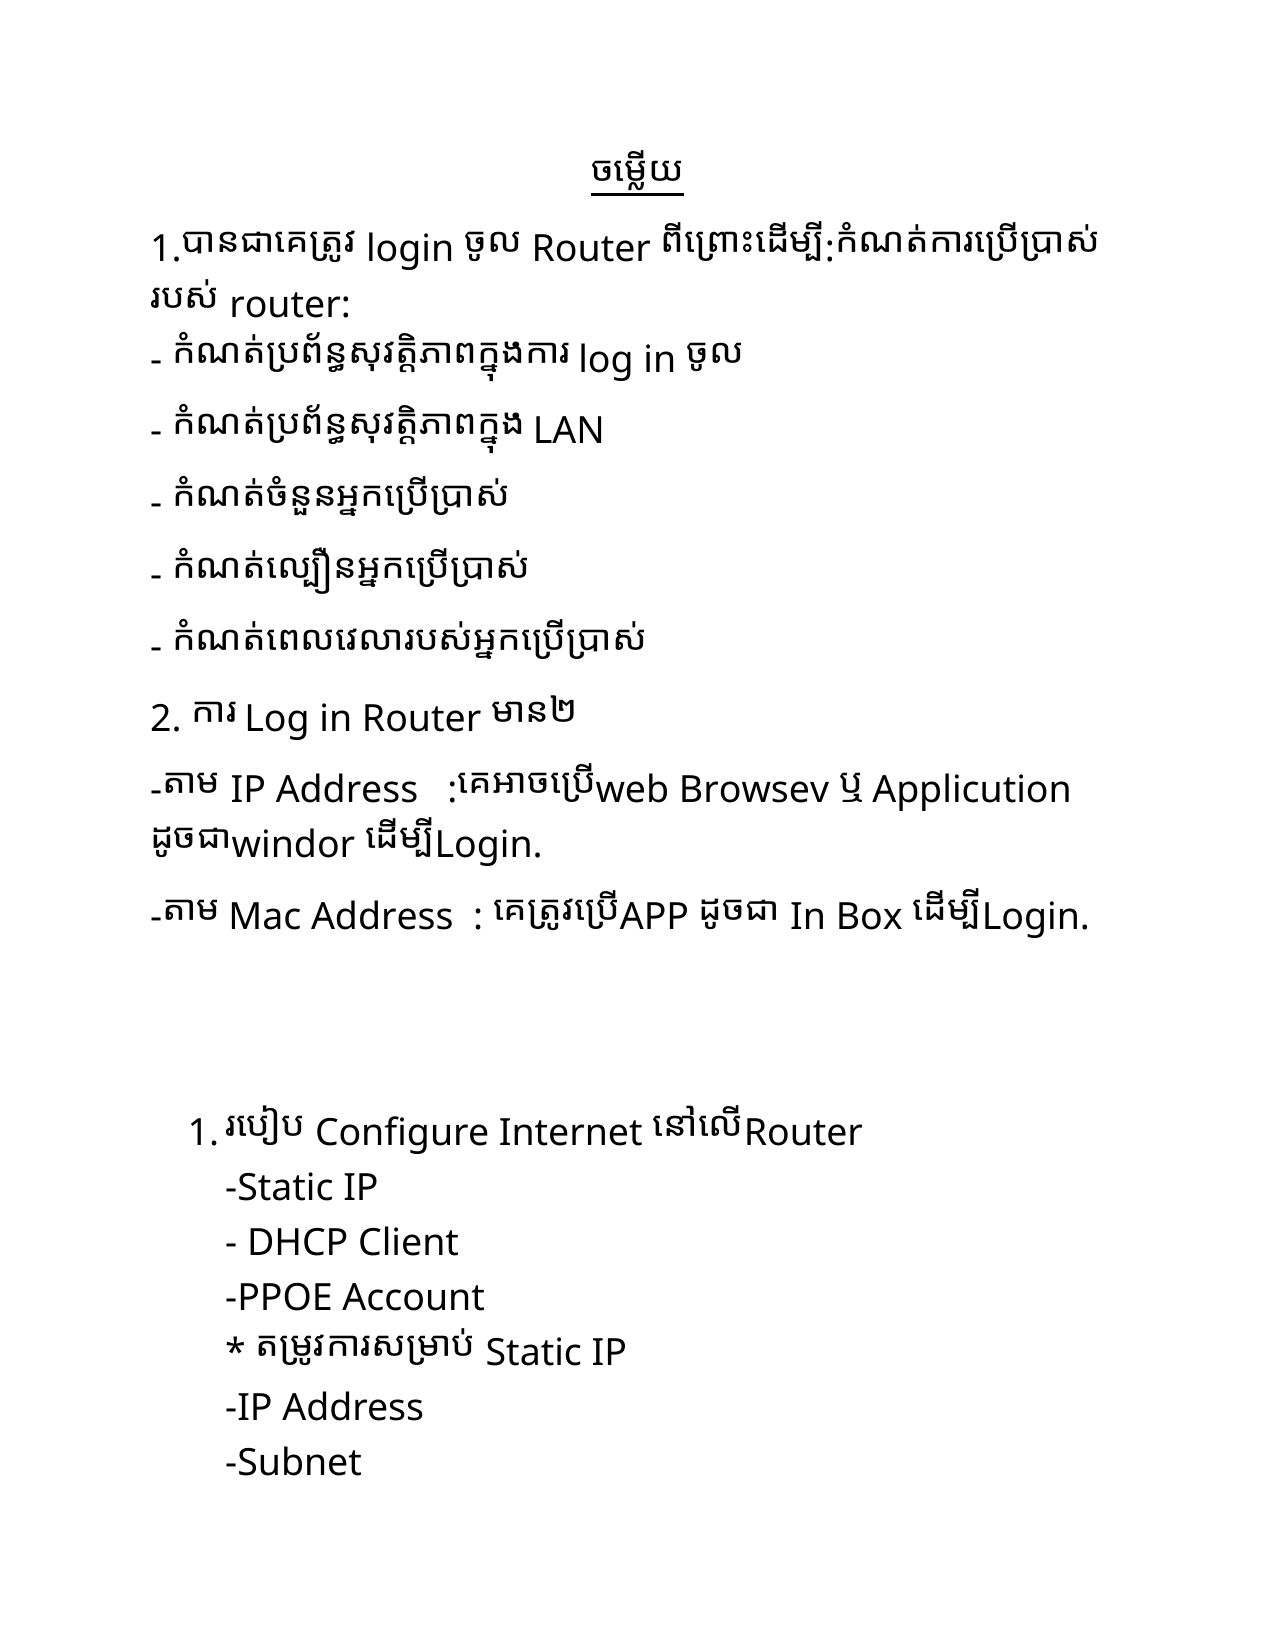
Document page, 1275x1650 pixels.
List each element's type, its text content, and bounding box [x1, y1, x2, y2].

list -PPOE Account [225, 1270, 1125, 1321]
text 1.បានជាគេត្រូវ login ចូល Router ពីព្រោះដើម្បី:កំណត់ការប្រើប្រាស់របស់ router: - កំណត់ប្រព័ន្ធសុវត្តិភាពក្នុងការlog in ចូល [150, 222, 1125, 383]
text - កំណត់ចំនួនអ្នកប្រើប្រាស់ [150, 476, 1125, 527]
text -​ កំណត់ពេលវេលារបស់អ្នកប្រើប្រាស់ [150, 619, 1125, 670]
list -Subnet [225, 1435, 1125, 1486]
text - កំណត់ល្បឿនអ្នកប្រើប្រាស់ [150, 547, 1125, 598]
list * តម្រូវការសម្រាប់ Static IP [225, 1325, 1125, 1376]
list -IP Address [225, 1380, 1125, 1431]
text 2. ការLog in Router មាន២ [150, 691, 1125, 742]
text - កំណត់ប្រព័ន្ធសុវត្តិភាពក្នុងLAN [150, 404, 1125, 455]
list -Static IP [225, 1160, 1125, 1211]
list របៀប Configure Internet នៅលើRouter [187, 1105, 1125, 1156]
list - DHCP Client [225, 1215, 1125, 1266]
text -តាមMac Address : គេត្រូវប្រើAPP ដូចជា In Box ដើម្បីLogin. [150, 889, 1125, 941]
text ចម្លើយ [150, 150, 1125, 201]
text -តាម IP Address :គេអាចប្រើweb Browsev ឬApplicution ដូចជាwindor ដើម្បីLogin. [150, 763, 1125, 869]
